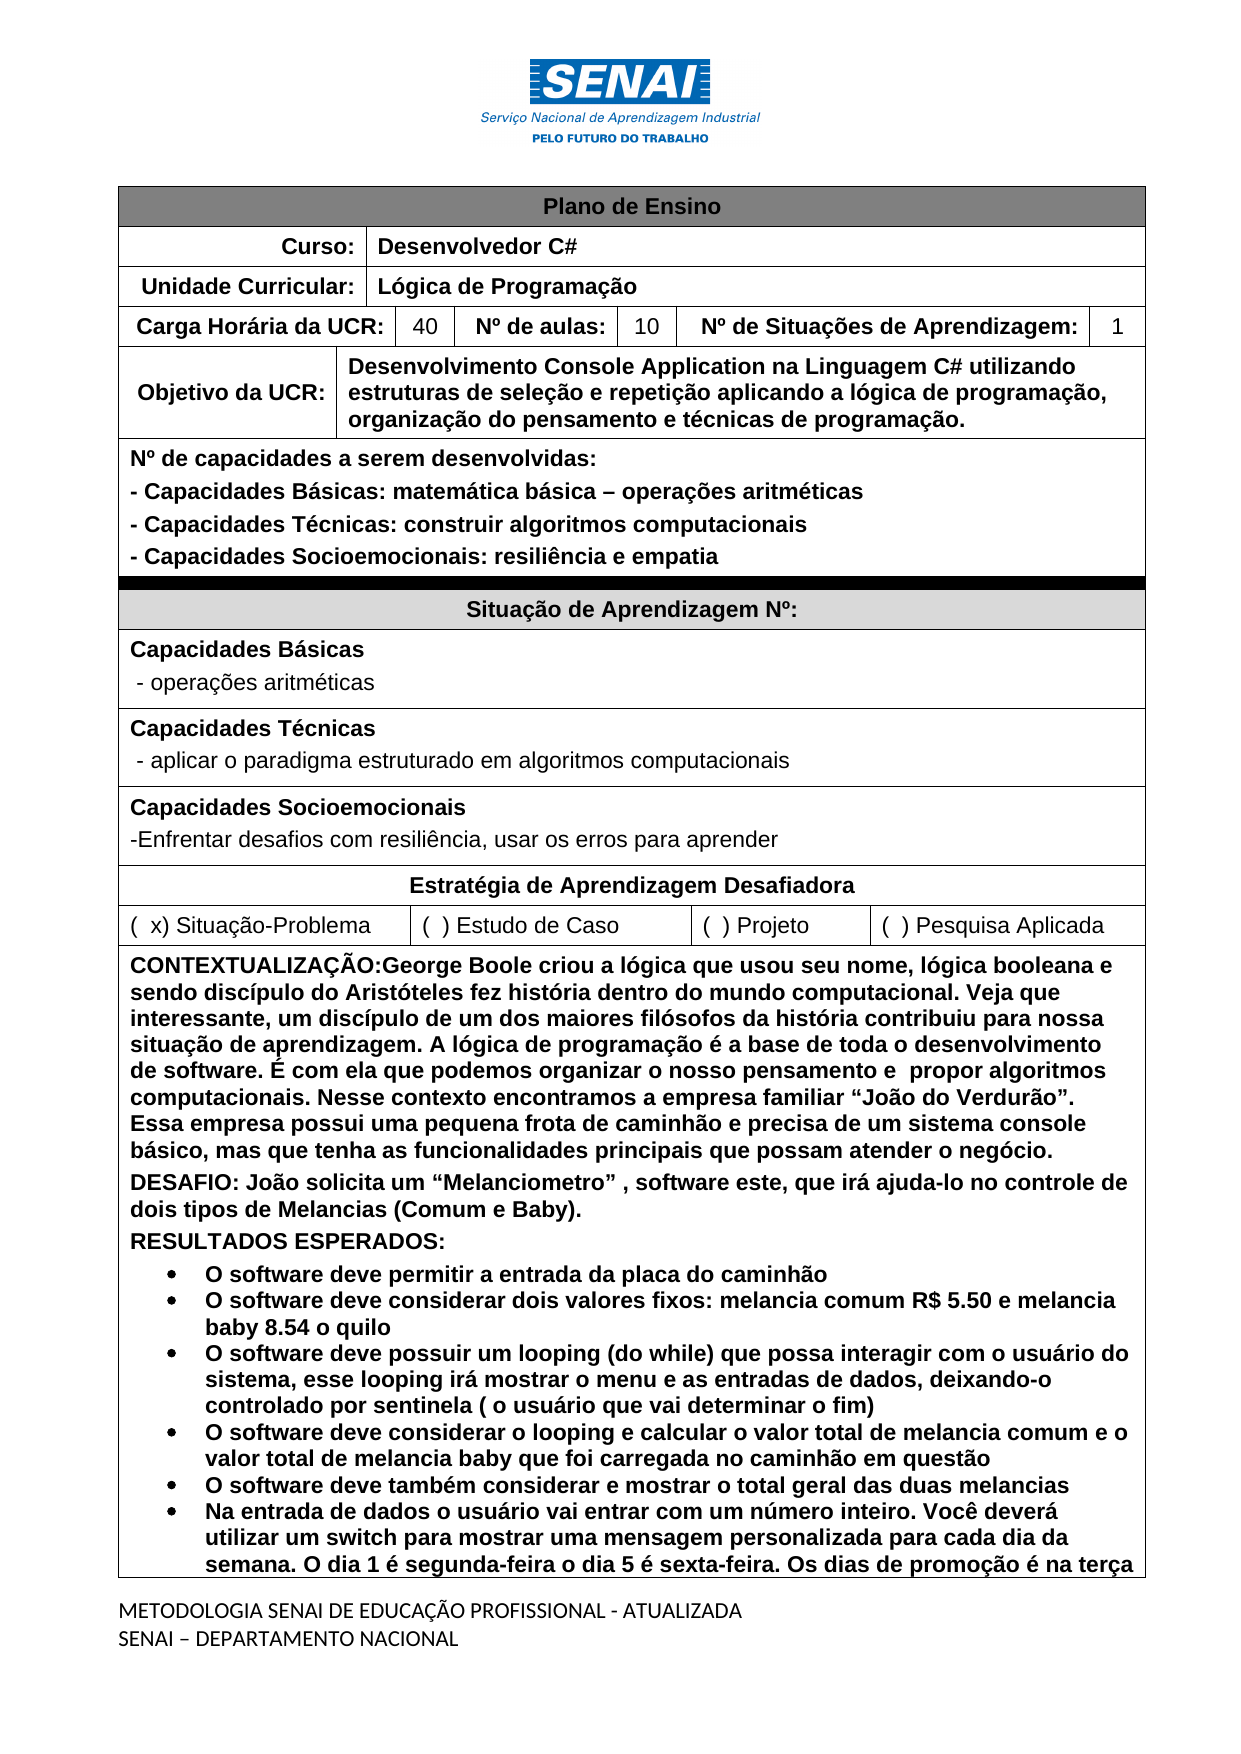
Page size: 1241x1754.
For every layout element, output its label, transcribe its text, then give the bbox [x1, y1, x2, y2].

table_cell Desenvolvedor C# [367, 227, 1145, 266]
table_cell ( x) Situação-Problema [119, 906, 410, 945]
table_cell [119, 577, 1145, 589]
table_cell Nº de capacidades a serem desenvolvidas: - Capacidades Básicas: matemática básica – operações aritméticas - Capacidades Técnicas: construir algoritmos computacionais - Capacidades Socioemocionais: resiliência e empatia [119, 439, 1145, 576]
table_cell Estratégia de Aprendizagem Desafiadora [119, 866, 1145, 905]
table_cell ( ) Pesquisa Aplicada [871, 906, 1145, 945]
table_cell Objetivo da UCR: [119, 347, 336, 438]
table_cell 40 [396, 307, 454, 346]
table_cell Nº de Situações de Aprendizagem: [677, 307, 1089, 346]
table_header Plano de Ensino [119, 187, 1145, 226]
table_cell ( ) Estudo de Caso [411, 906, 691, 945]
table_cell Curso: [119, 227, 366, 266]
table_cell Capacidades Básicas - operações aritméticas [119, 630, 1145, 707]
table_cell ( ) Projeto [692, 906, 870, 945]
table_cell 10 [618, 307, 676, 346]
picture [477, 59, 763, 147]
table_cell Lógica de Programação [367, 267, 1145, 306]
table_cell Capacidades Técnicas - aplicar o paradigma estruturado em algoritmos computacionais [119, 709, 1145, 786]
table_cell Carga Horária da UCR: [119, 307, 395, 346]
table_cell Desenvolvimento Console Application na Linguagem C# utilizando estruturas de seleção e repetição aplicando a lógica de programação, organização do pensamento e técnicas de programação. [337, 347, 1145, 438]
table_cell Situação de Aprendizagem Nº: [119, 590, 1145, 629]
table_cell 1 [1090, 307, 1145, 346]
table_cell Unidade Curricular: [119, 267, 366, 306]
table_cell Capacidades Socioemocionais -Enfrentar desafios com resiliência, usar os erros para aprender [119, 787, 1145, 865]
table_cell Nº de aulas: [455, 307, 617, 346]
